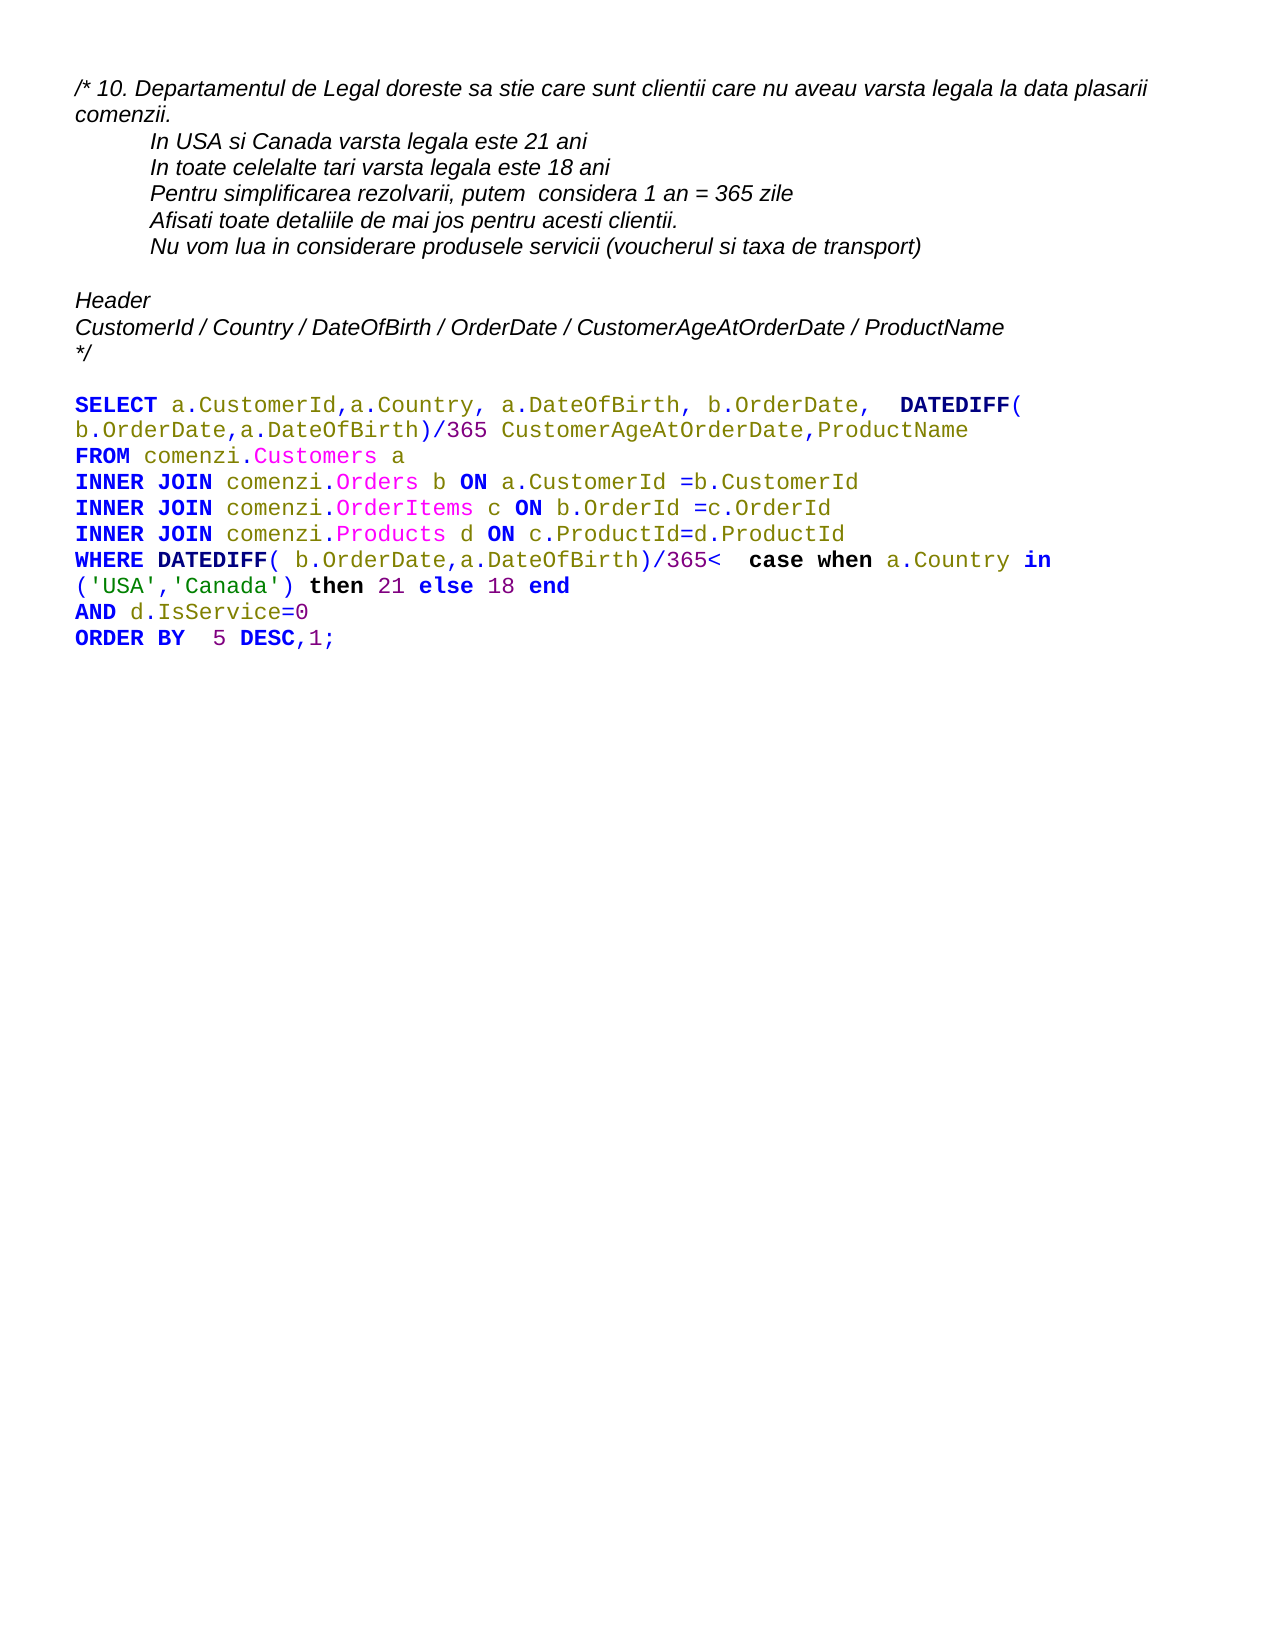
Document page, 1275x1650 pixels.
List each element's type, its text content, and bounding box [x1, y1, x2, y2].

text SELECT a.CustomerId,a.Country, a.DateOfBirth, b.OrderDate, DATEDIFF( b.OrderDate,a.DateOfBirth)/365 CustomerAgeAtOrderDate,ProductName [75, 393, 1200, 445]
text /* 10. Departamentul de Legal doreste sa stie care sunt clientii care nu aveau varsta legala la data plasarii comenzii. [75, 75, 1200, 128]
text ORDER BY 5 DESC,1; [75, 626, 1200, 652]
text In toate celelalte tari varsta legala este 18 ani [75, 154, 1200, 180]
text Pentru simplificarea rezolvarii, putem considera 1 an = 365 zile [75, 180, 1200, 207]
text WHERE DATEDIFF( b.OrderDate,a.DateOfBirth)/365< case when a.Country in ('USA','Canada') then 21 else 18 end [75, 548, 1200, 600]
text AND d.IsService=0 [75, 600, 1200, 626]
text Afisati toate detaliile de mai jos pentru acesti clientii. [75, 207, 1200, 233]
text FROM comenzi.Customers a [75, 445, 1200, 471]
text INNER JOIN comenzi.Products d ON c.ProductId=d.ProductId [75, 523, 1200, 548]
text Nu vom lua in considerare produsele servicii (voucherul si taxa de transport) [75, 233, 1200, 259]
text Header [75, 287, 1200, 314]
text In USA si Canada varsta legala este 21 ani [75, 128, 1200, 154]
text */ [75, 340, 1200, 367]
text CustomerId / Country / DateOfBirth / OrderDate / CustomerAgeAtOrderDate / ProductName [75, 314, 1200, 340]
text INNER JOIN comenzi.OrderItems c ON b.OrderId =c.OrderId [75, 497, 1200, 523]
text INNER JOIN comenzi.Orders b ON a.CustomerId =b.CustomerId [75, 471, 1200, 497]
